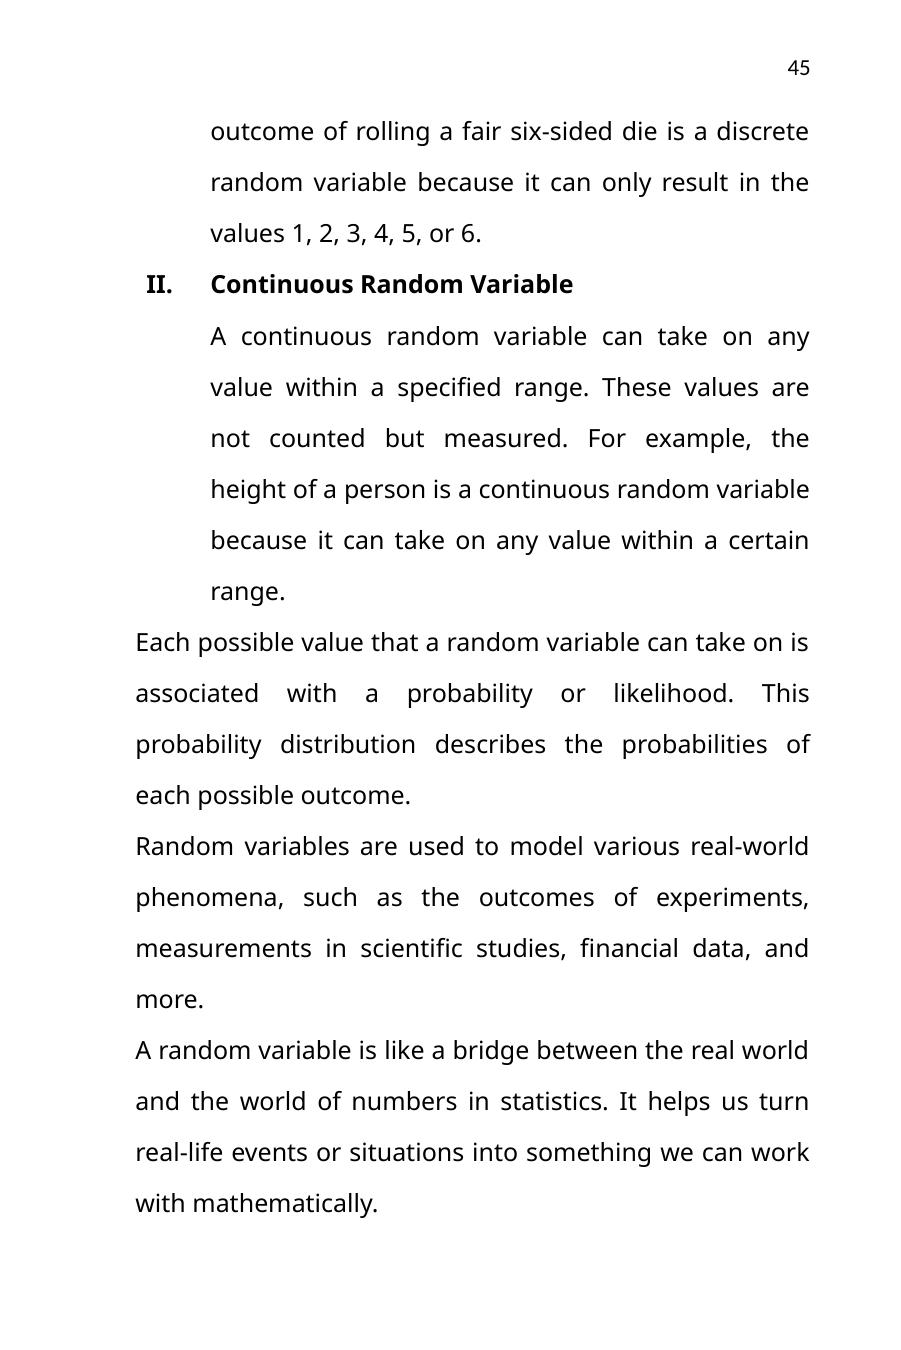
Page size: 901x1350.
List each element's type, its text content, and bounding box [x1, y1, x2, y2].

text Each possible value that a random variable can take on is associated with a probability or likelihood. This probability distribution describes the probabilities of each possible outcome. [135, 624, 810, 812]
text A random variable is like a bridge between the real world and the world of numbers in statistics. It helps us turn real-life events or situations into something we can work with mathematically. [135, 1033, 810, 1220]
list A continuous random variable can take on any value within a specified range. These values are not counted but measured. For example, the height of a person is a continuous random variable because it can take on any value within a certain range. [210, 318, 810, 607]
text Random variables are used to model various real-world phenomena, such as the outcomes of experiments, measurements in scientific studies, financial data, and more. [135, 828, 810, 1016]
list Continuous Random Variable [173, 267, 810, 301]
